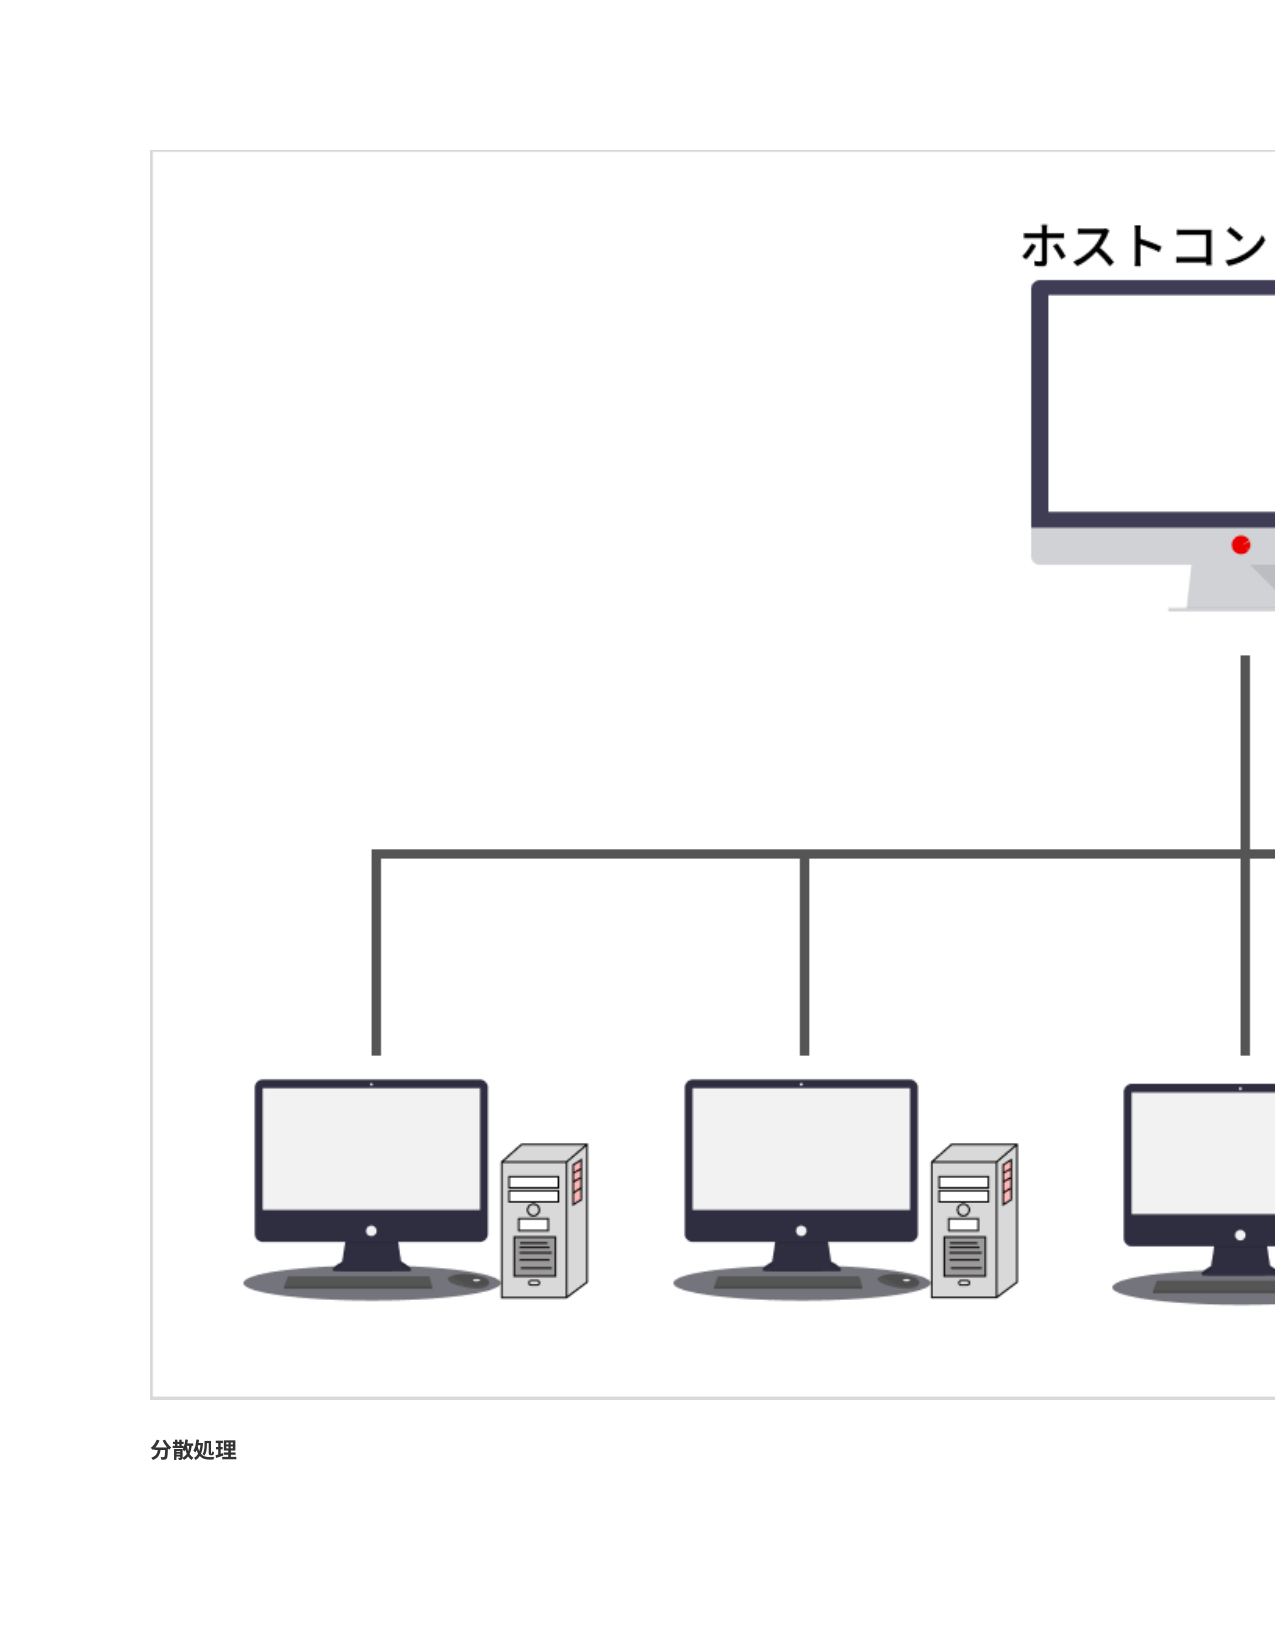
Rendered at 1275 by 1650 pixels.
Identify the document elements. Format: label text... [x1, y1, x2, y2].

text 分散処理 [150, 1433, 1125, 1464]
picture [150, 150, 1275, 1400]
